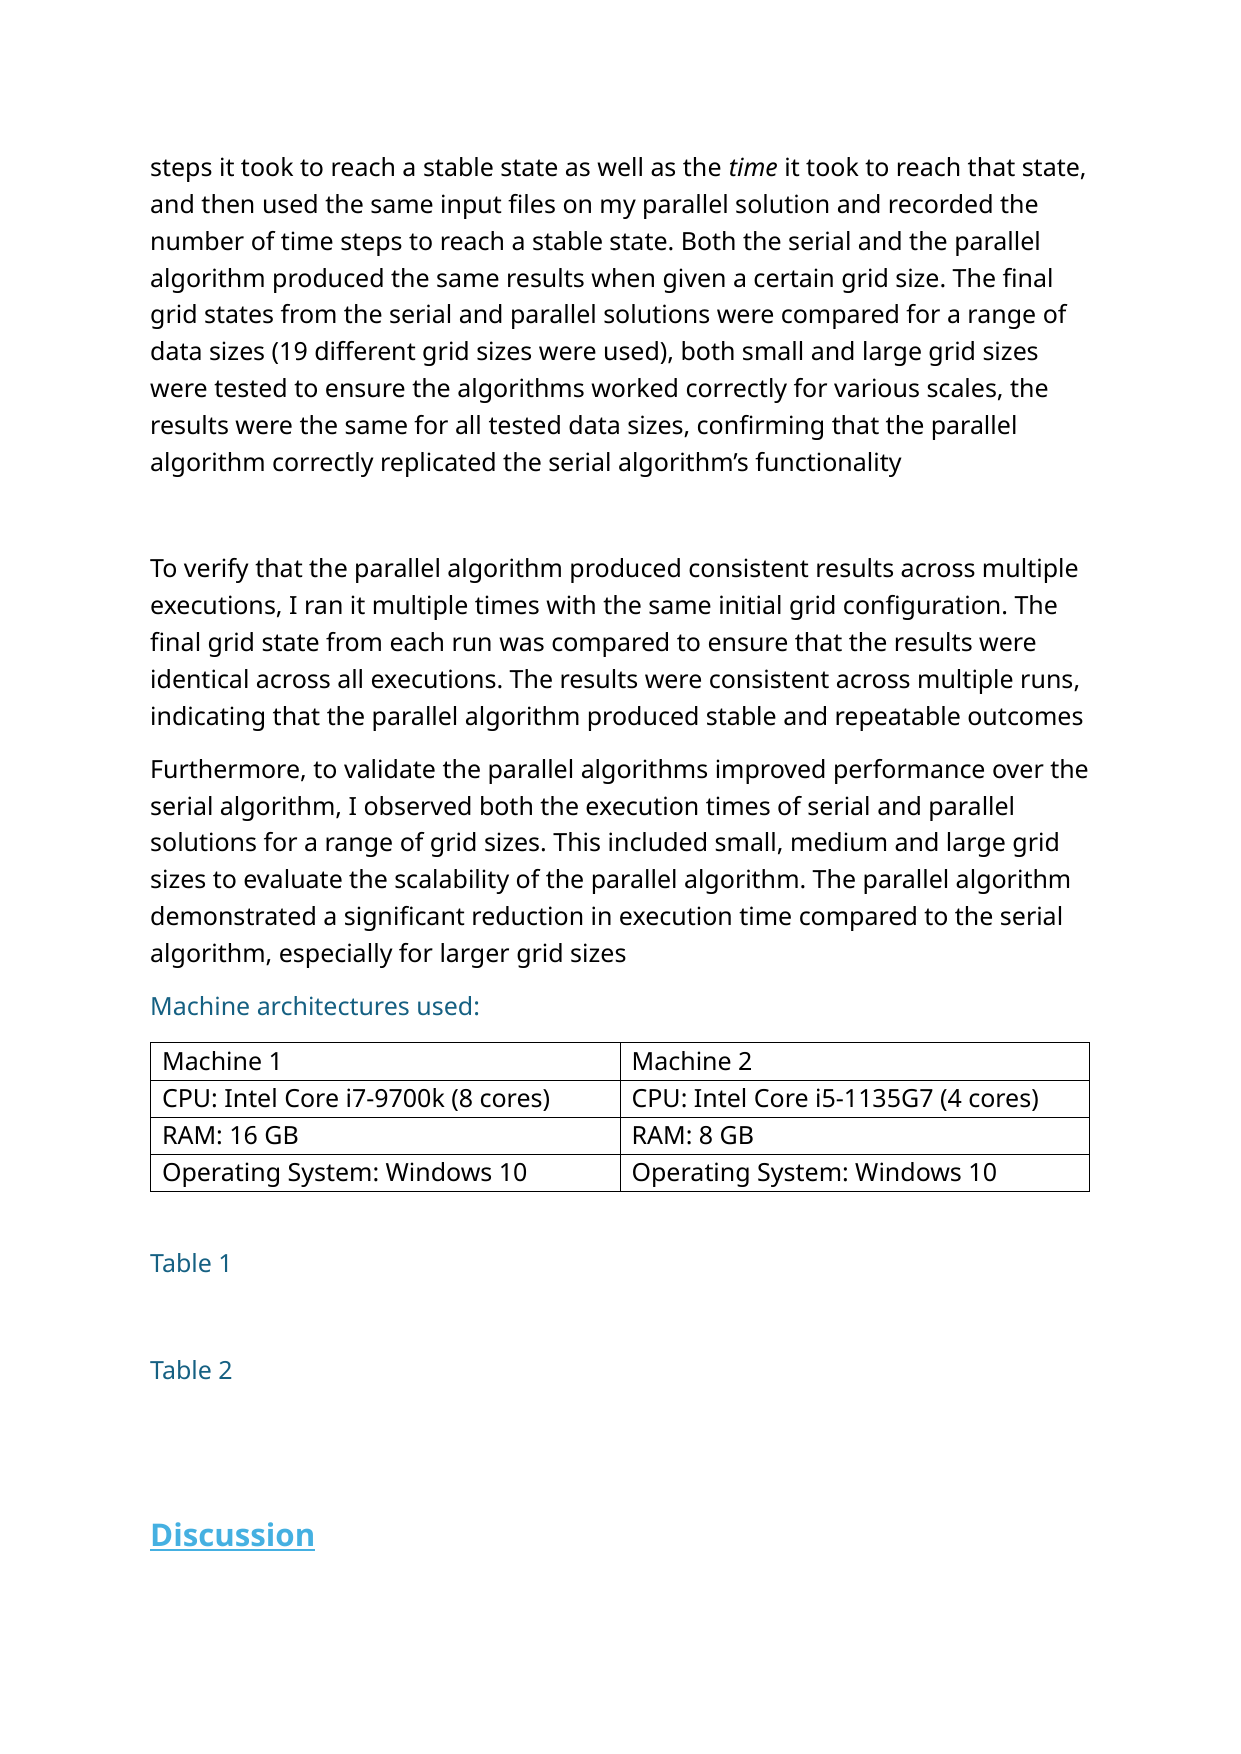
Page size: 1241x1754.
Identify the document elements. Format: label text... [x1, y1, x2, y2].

table_cell Operating System: Windows 10 [151, 1155, 620, 1191]
table_cell CPU: Intel Core i5-1135G7 (4 cores) [621, 1081, 1089, 1117]
table_header Machine 2 [621, 1043, 1089, 1079]
text Furthermore, to validate the parallel algorithms improved performance over the serial algorithm, I observed both the execution times of serial and parallel solutions for a range of grid sizes. This included small, medium and large grid sizes to evaluate the scalability of the parallel algorithm. The parallel algorithm demonstrated a significant reduction in execution time compared to the serial algorithm, especially for larger grid sizes [150, 752, 1090, 969]
text To verify that the parallel algorithm produced consistent results across multiple executions, I ran it multiple times with the same initial grid configuration. The final grid state from each run was compared to ensure that the results were identical across all executions. The results were consistent across multiple runs, indicating that the parallel algorithm produced stable and repeatable outcomes [150, 551, 1090, 732]
table_cell RAM: 16 GB [151, 1118, 620, 1154]
table_header Machine 1 [151, 1043, 620, 1079]
text Table 2 [150, 1352, 1090, 1386]
table_cell RAM: 8 GB [621, 1118, 1089, 1154]
text Table 1 [150, 1246, 1090, 1279]
table_cell Operating System: Windows 10 [621, 1155, 1089, 1191]
text Discussion [150, 1513, 1090, 1555]
text Machine architectures used: [150, 989, 1090, 1023]
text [150, 150, 1090, 478]
table_cell CPU: Intel Core i7-9700k (8 cores) [151, 1081, 620, 1117]
